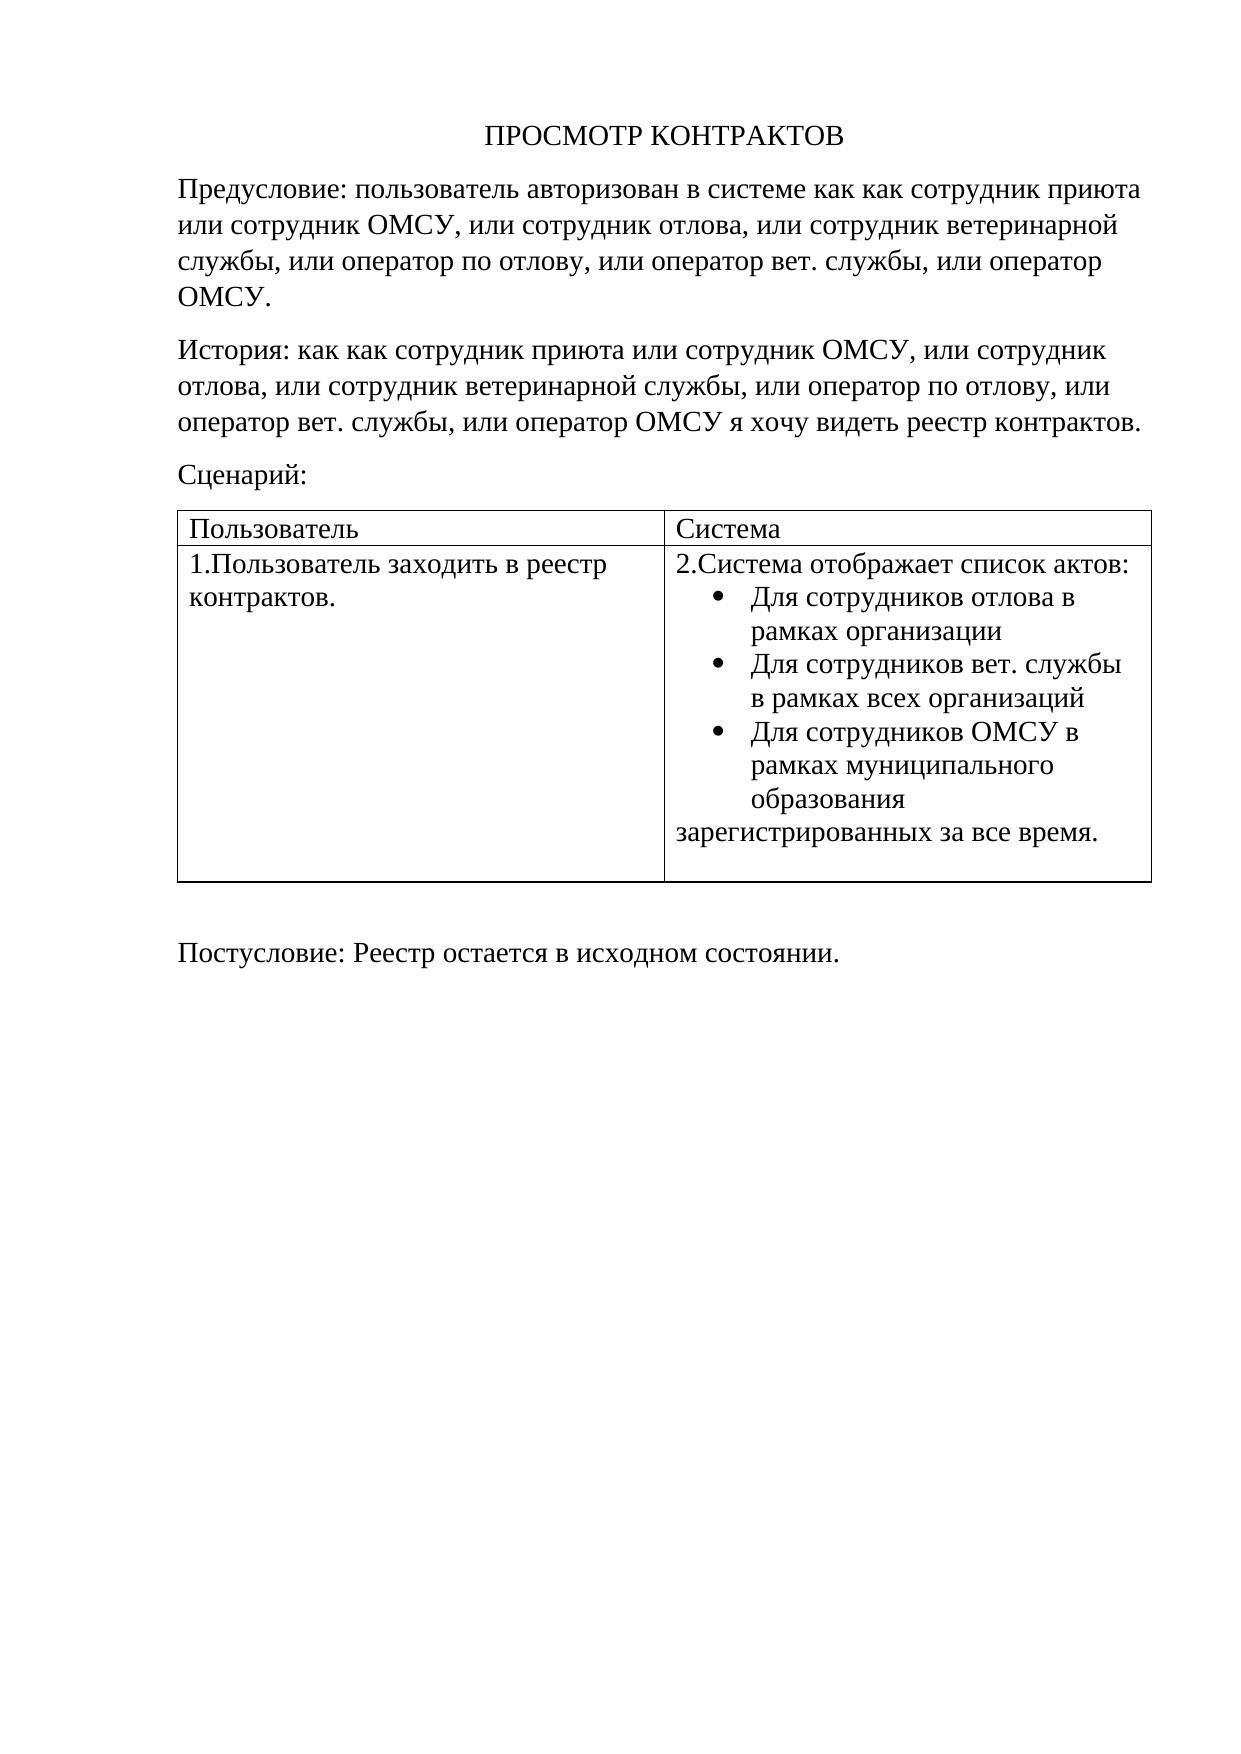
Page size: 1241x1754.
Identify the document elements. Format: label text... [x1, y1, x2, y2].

table_cell 1.Пользователь заходить в реестр контрактов. [178, 546, 664, 881]
text ПРОСМОТР КОНТРАКТОВ [177, 118, 1152, 152]
text Постусловие: Реестр остается в исходном состоянии. [177, 935, 1152, 969]
text История: как как сотрудник приюта или сотрудник ОМСУ, или сотрудник отлова, или сотрудник ветеринарной службы, или оператор по отлову, или оператор вет. службы, или оператор ОМСУ я хочу видеть реестр контрактов. [177, 332, 1152, 438]
table_cell 2.Система отображает список актов: Для сотрудников отлова в рамках организации Для сотрудников вет. службы в рамках всех организаций Для сотрудников ОМСУ в рамках муниципального образования зарегистрированных за все время. [665, 546, 1151, 881]
table_header Система [665, 511, 1151, 545]
table_header Пользователь [178, 511, 664, 545]
text Предусловие: пользователь авторизован в системе как как сотрудник приюта или сотрудник ОМСУ, или сотрудник отлова, или сотрудник ветеринарной службы, или оператор по отлову, или оператор вет. службы, или оператор ОМСУ. [177, 171, 1152, 313]
text Сценарий: [177, 457, 1152, 491]
